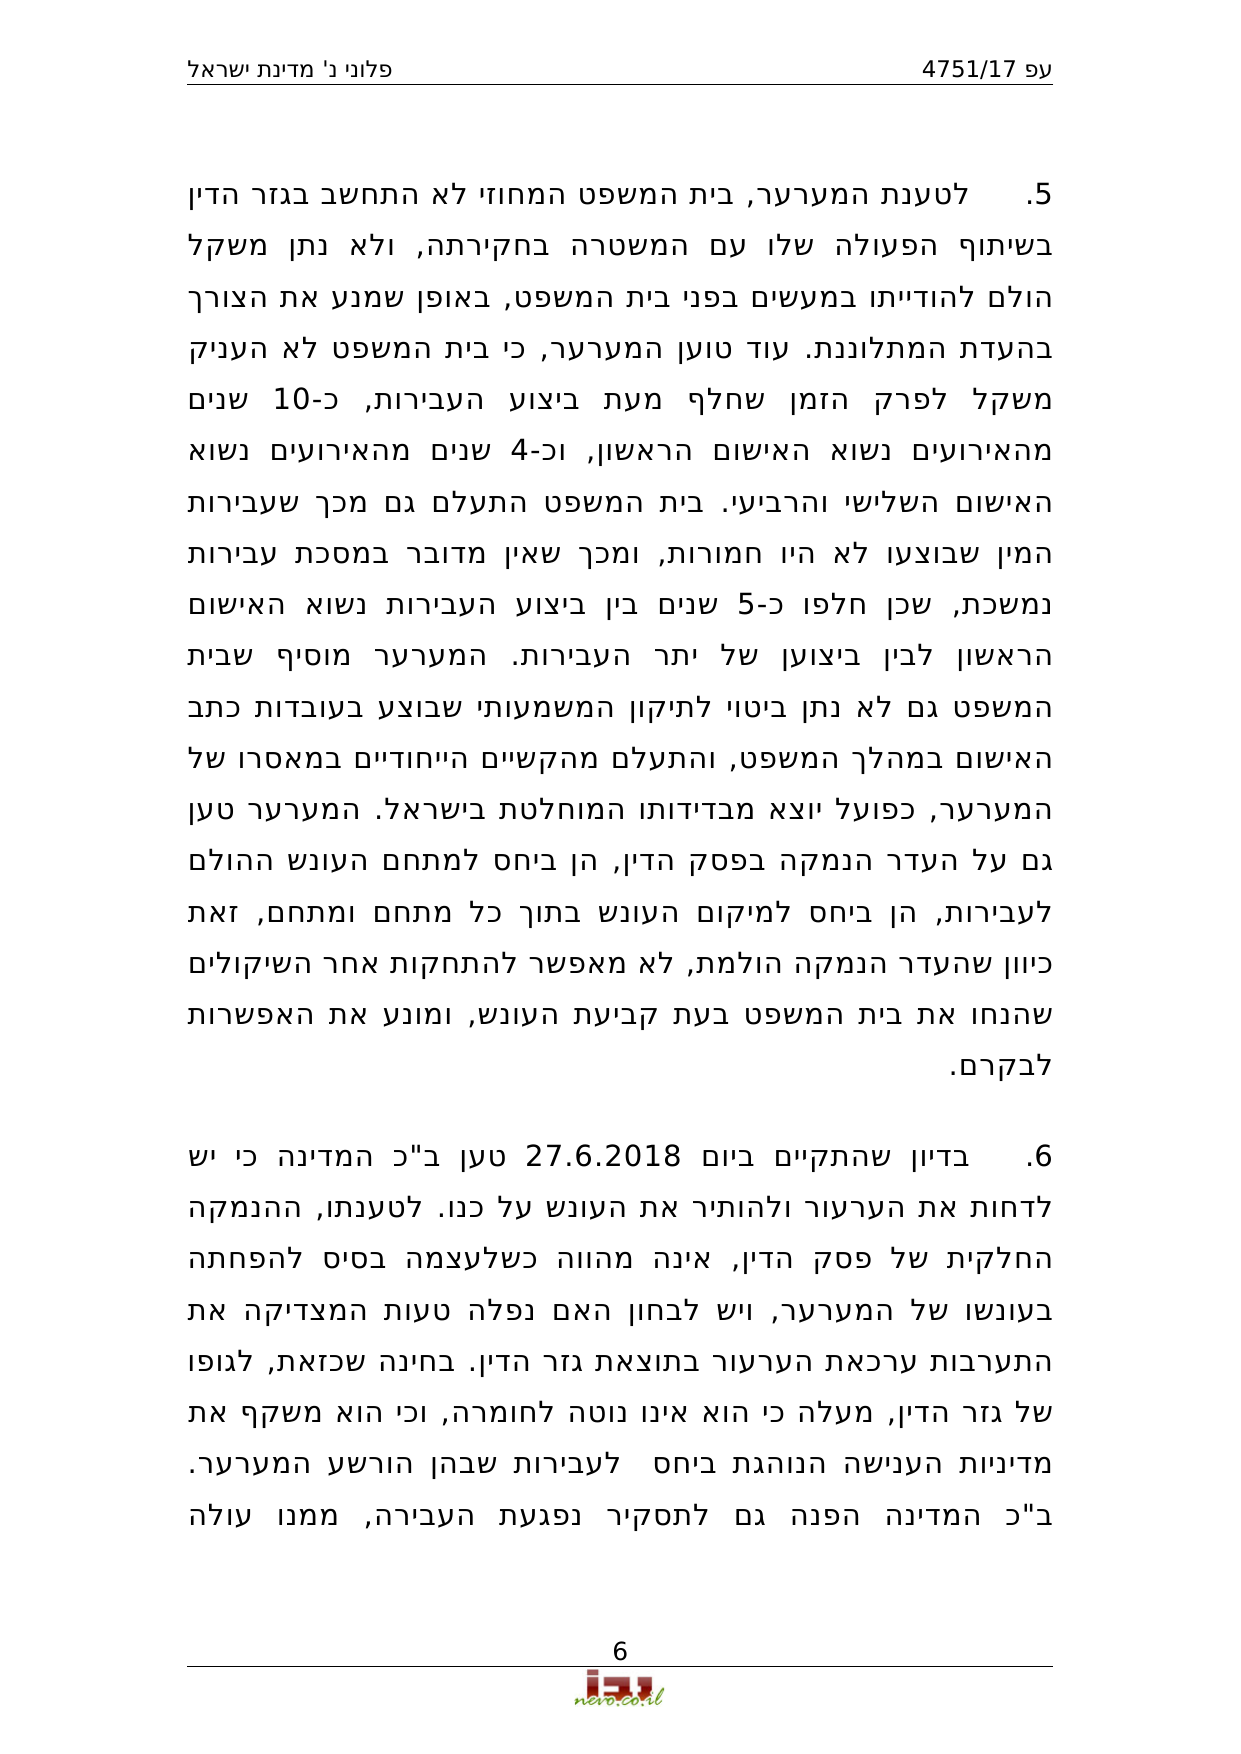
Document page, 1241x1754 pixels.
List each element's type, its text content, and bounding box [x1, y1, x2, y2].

picture [574, 1669, 666, 1707]
text 5. לטענת המערער, בית המשפט המחוזי לא התחשב בגזר הדין בשיתוף הפעולה שלו עם המשטרה בחקירתה, ולא נתן משקל הולם להודייתו במעשים בפני בית המשפט, באופן שמנע את הצורך בהעדת המתלוננת. עוד טוען המערער, כי בית המשפט לא העניק משקל לפרק הזמן שחלף מעת ביצוע העבירות, כ-10 שנים מהאירועים נשוא האישום הראשון, וכ-4 שנים מהאירועים נשוא האישום השלישי והרביעי. בית המשפט התעלם גם מכך שעבירות המין שבוצעו לא היו חמורות, ומכך שאין מדובר במסכת עבירות נמשכת, שכן חלפו כ-5 שנים בין ביצוע העבירות נשוא האישום הראשון לבין ביצוען של יתר העבירות. המערער מוסיף שבית המשפט גם לא נתן ביטוי לתיקון המשמעותי שבוצע בעובדות כתב האישום במהלך המשפט, והתעלם מהקשיים הייחודיים במאסרו של המערער, כפועל יוצא מבדידותו המוחלטת בישראל. המערער טען גם על העדר הנמקה בפסק הדין, הן ביחס למתחם העונש ההולם לעבירות, הן ביחס למיקום העונש בתוך כל מתחם ומתחם, זאת כיוון שהעדר הנמקה הולמת, לא מאפשר להתחקות אחר השיקולים שהנחו את בית המשפט בעת קביעת העונש, ומונע את האפשרות לבקרם. [187, 177, 1053, 1082]
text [187, 1139, 1053, 1532]
